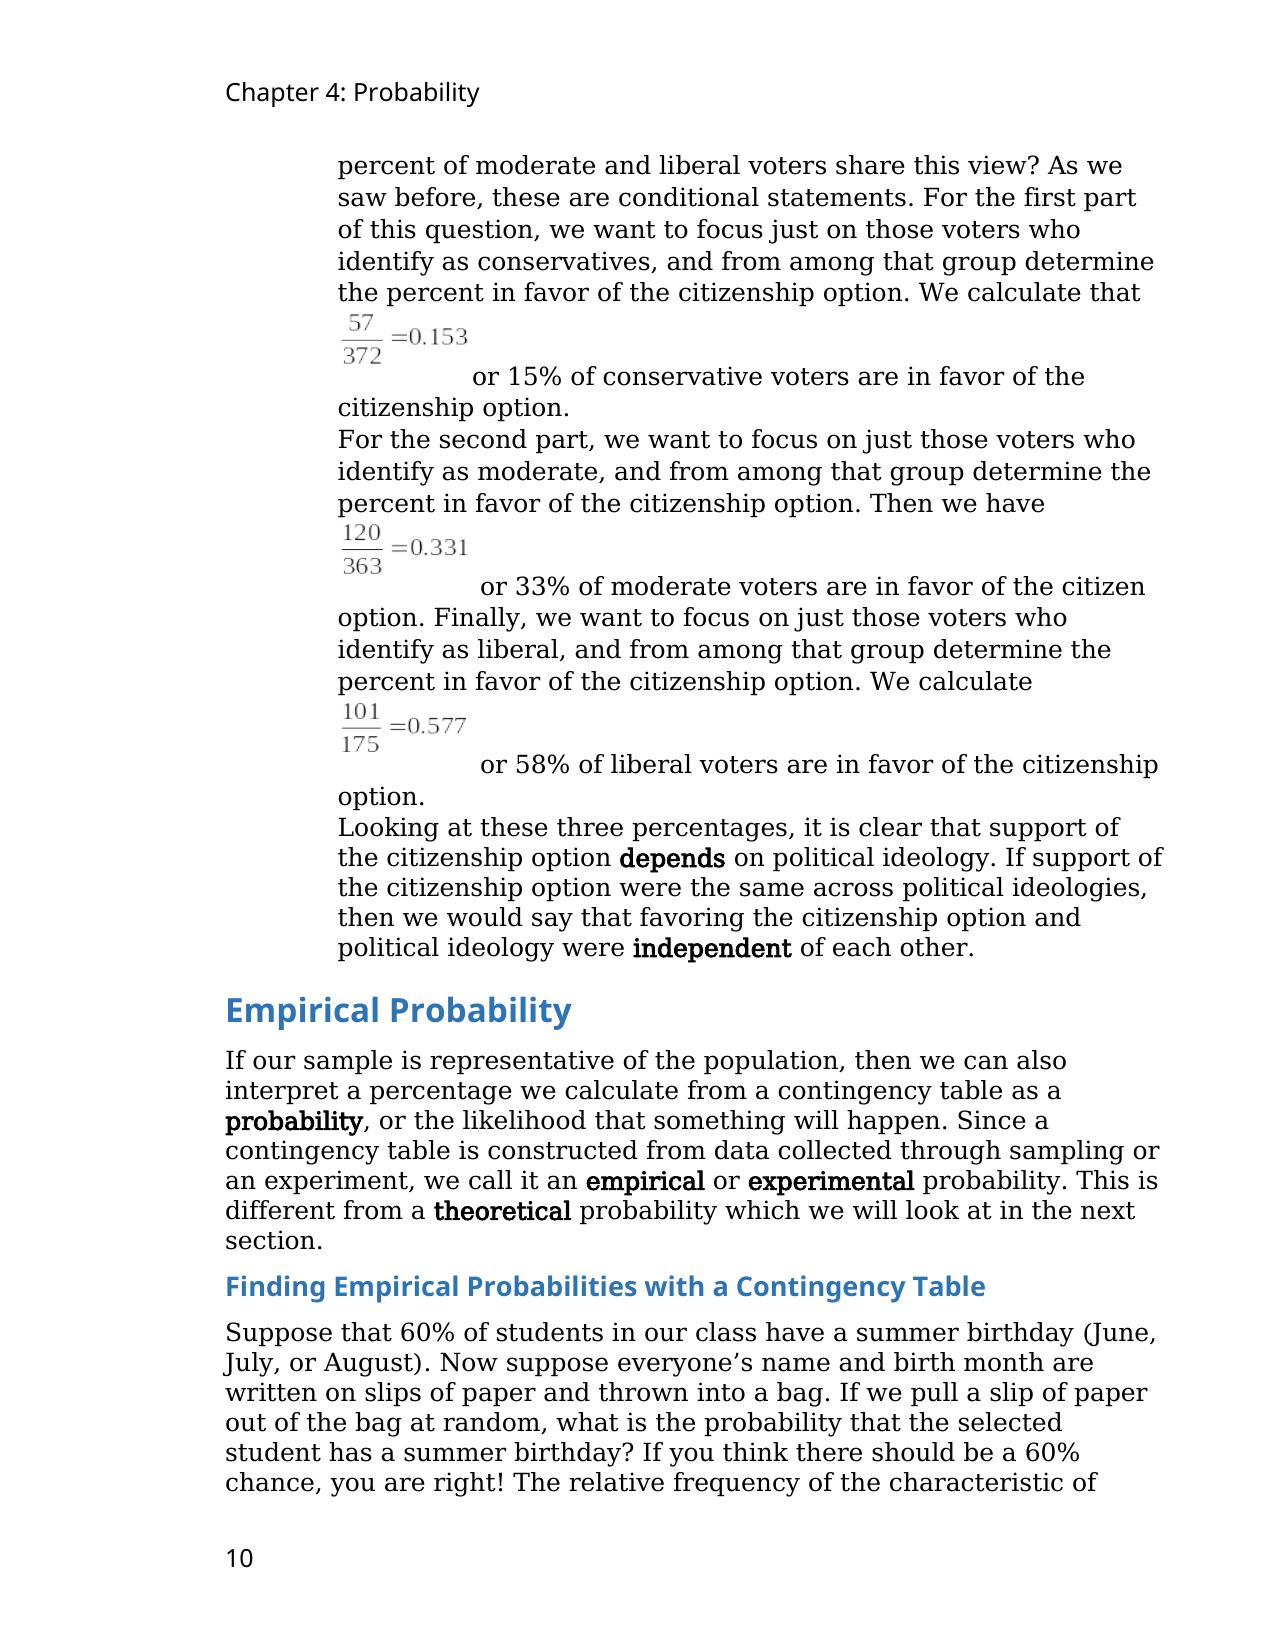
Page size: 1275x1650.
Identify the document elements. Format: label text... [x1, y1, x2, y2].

list or 58% of liberal voters are in favor of the citizenship option. [337, 697, 1162, 810]
subtitle Empirical Probability [225, 987, 1162, 1032]
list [300, 150, 1162, 307]
subtitle Finding Empirical Probabilities with a Contingency Table [225, 1267, 1162, 1304]
list or 15% of conservative voters are in favor of the citizenship option. [337, 309, 1162, 422]
list For the second part, we want to focus on just those voters who identify as moderate, and from among that group determine the percent in favor of the citizenship option. Then we have [337, 424, 1162, 517]
list or 33% of moderate voters are in favor of the citizen option. Finally, we want to focus on just those voters who identify as liberal, and from among that group determine the percent in favor of the citizenship option. We calculate [337, 519, 1162, 696]
list Looking at these three percentages, it is clear that support of the citizenship option depends on political ideology. If support of the citizenship option were the same across political ideologies, then we would say that favoring the citizenship option and political ideology were independent of each other. [337, 812, 1162, 962]
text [225, 1317, 1162, 1497]
text If our sample is representative of the population, then we can also interpret a percentage we calculate from a contingency table as a probability, or the likelihood that something will happen. Since a contingency table is constructed from data collected through sampling or an experiment, we call it an empirical or experimental probability. This is different from a theoretical probability which we will look at in the next section. [225, 1045, 1162, 1255]
